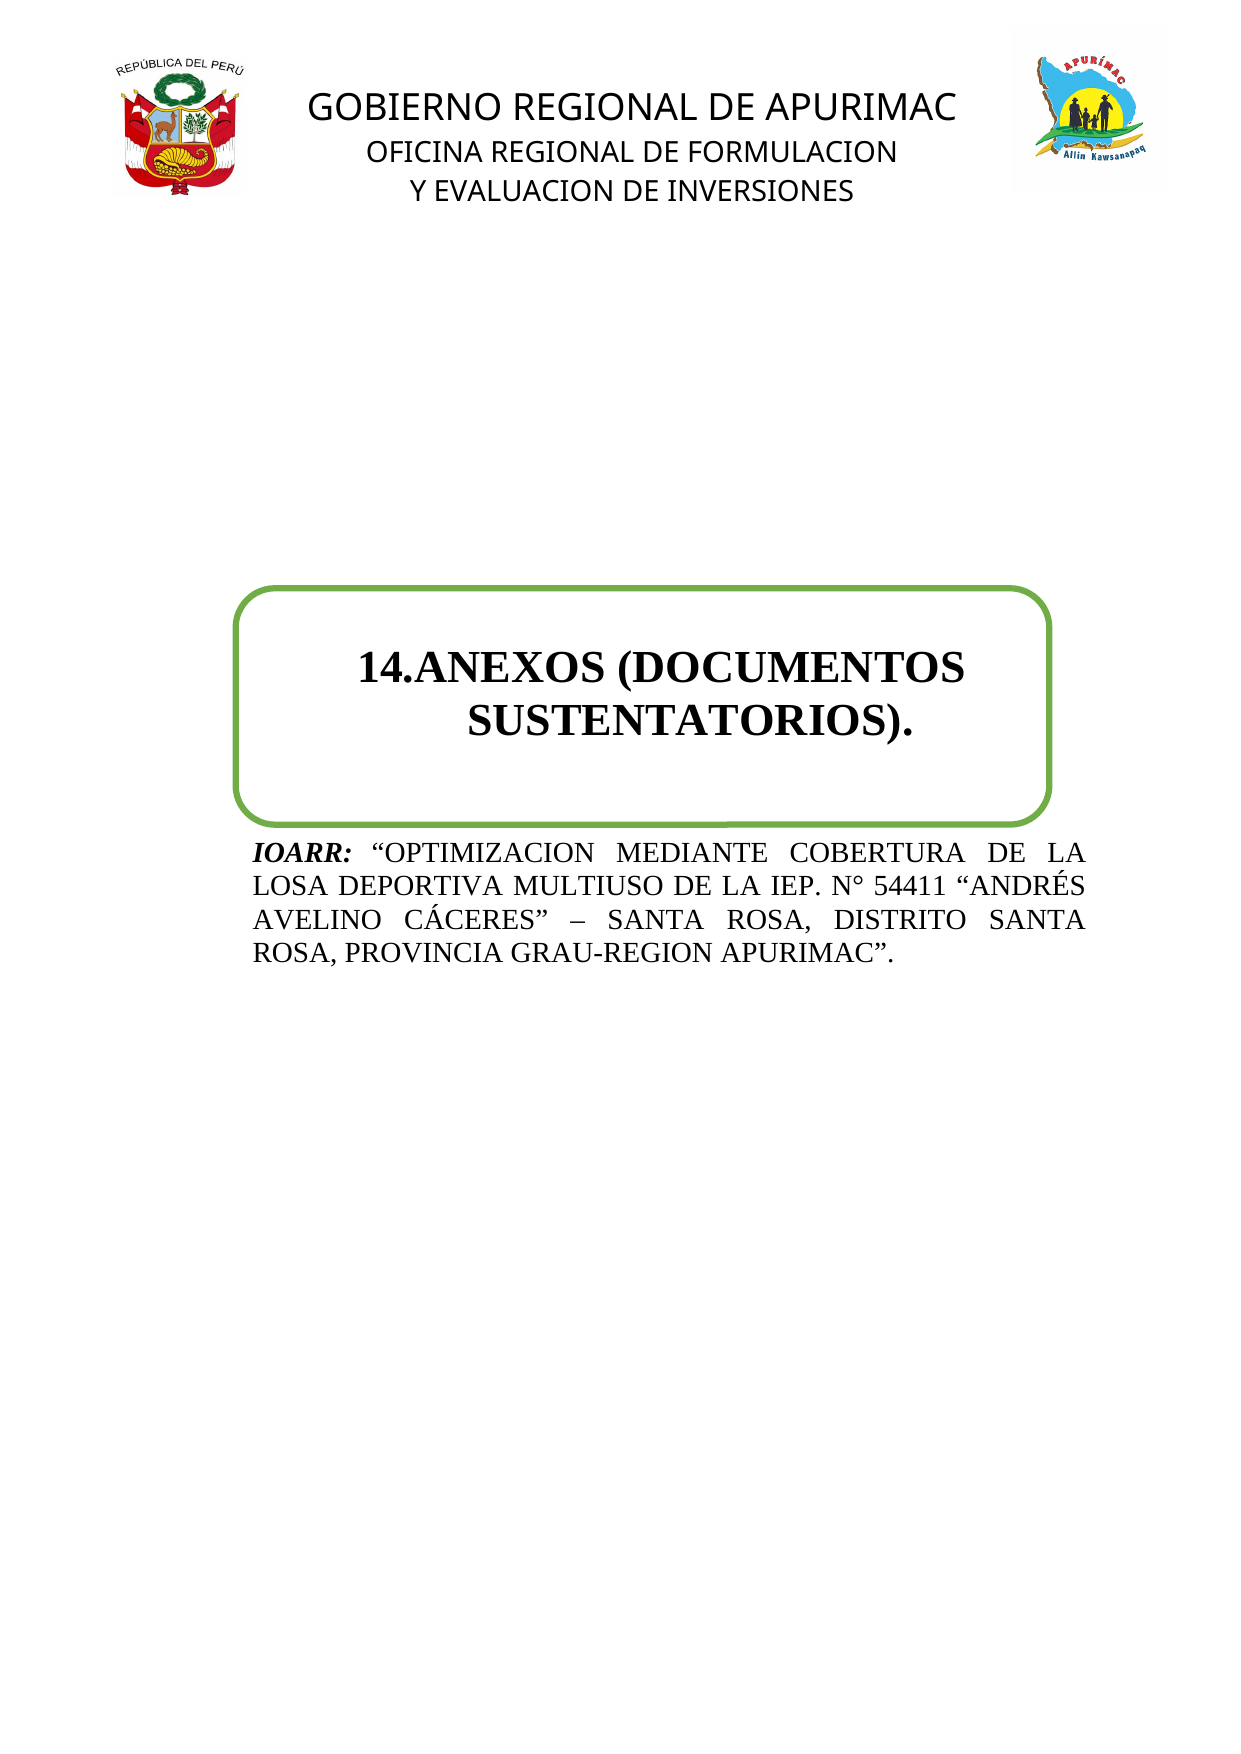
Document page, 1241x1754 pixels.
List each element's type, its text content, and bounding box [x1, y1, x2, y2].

picture [1011, 25, 1170, 191]
picture [112, 57, 247, 196]
list IOARR: “OPTIMIZACION MEDIANTE COBERTURA DE LA LOSA DEPORTIVA MULTIUSO DE LA IEP. N° 54411 “ANDRÉS AVELINO CÁCERES” – SANTA ROSA, DISTRITO SANTA ROSA, PROVINCIA GRAU-REGION APURIMAC”. [252, 835, 1087, 969]
